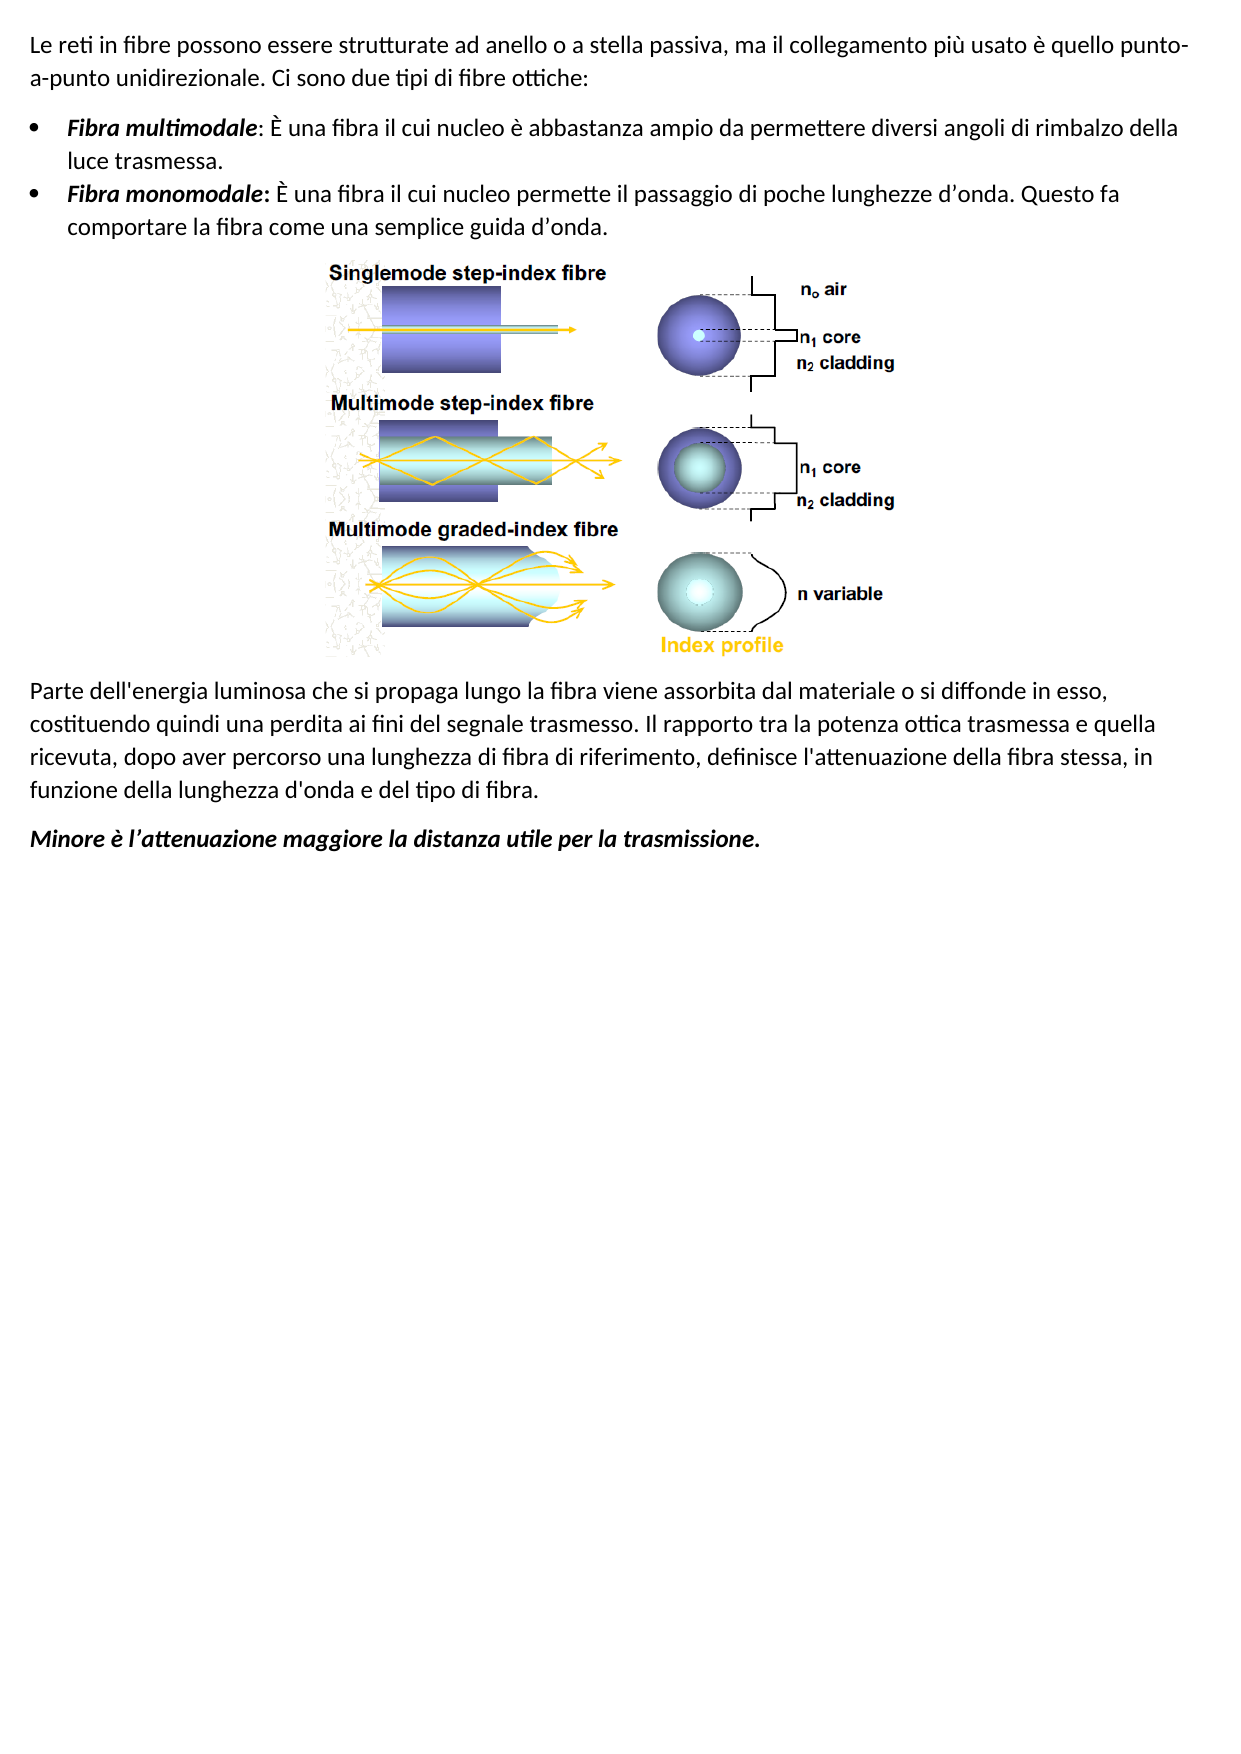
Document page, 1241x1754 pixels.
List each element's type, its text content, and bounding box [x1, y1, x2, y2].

text Minore è l’attenuazione maggiore la distanza utile per la trasmissione. [29, 824, 1196, 854]
picture [325, 260, 900, 657]
text Le reti in fibre possono essere strutturate ad anello o a stella passiva, ma il collegamento più usato è quello punto-a-punto unidirezionale. Ci sono due tipi di fibre ottiche: [29, 29, 1196, 93]
text Parte dell'energia luminosa che si propaga lungo la fibra viene assorbita dal materiale o si diffonde in esso, costituendo quindi una perdita ai fini del segnale trasmesso. Il rapporto tra la potenza ottica trasmessa e quella ricevuta, dopo aver percorso una lunghezza di fibra di riferimento, definisce l'attenuazione della fibra stessa, in funzione della lunghezza d'onda e del tipo di fibra. [29, 675, 1196, 804]
list Fibra monomodale: È una fibra il cui nucleo permette il passaggio di poche lunghezze d’onda. Questo fa comportare la fibra come una semplice guida d’onda. [29, 178, 1196, 241]
list Fibra multimodale: È una fibra il cui nucleo è abbastanza ampio da permettere diversi angoli di rimbalzo della luce trasmessa. [29, 112, 1196, 176]
